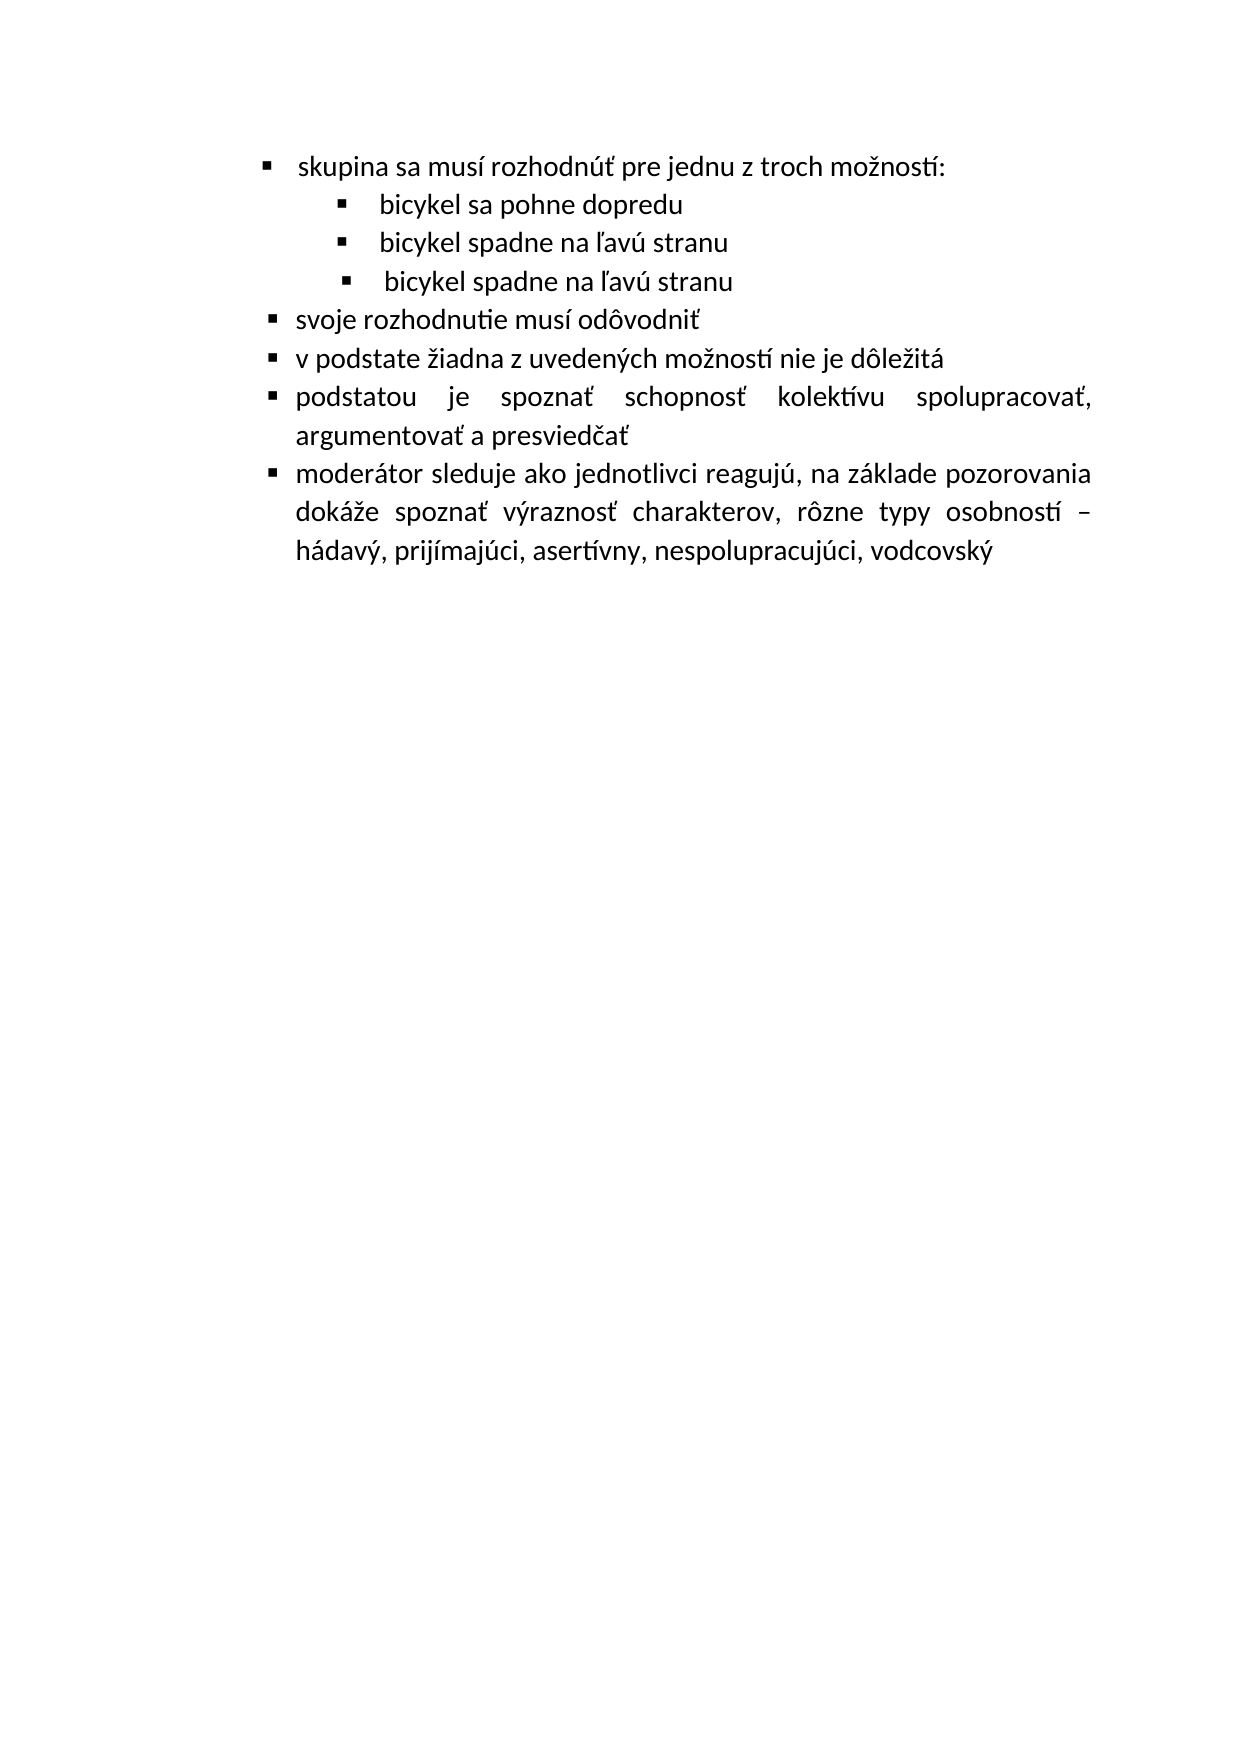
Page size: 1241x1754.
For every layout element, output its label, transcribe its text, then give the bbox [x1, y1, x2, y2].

list bicykel spadne na ľavú stranu [339, 263, 1093, 298]
list svoje rozhodnutie musí odôvodniť [266, 301, 1093, 337]
list bicykel sa pohne dopredu [335, 186, 1093, 222]
list skupina sa musí rozhodnúť pre jednu z troch možností: [260, 148, 1093, 183]
list v podstate žiadna z uvedených možností nie je dôležitá [266, 340, 1093, 375]
list moderátor sleduje ako jednotlivci reagujú, na základe pozorovania dokáže spoznať výraznosť charakterov, rôzne typy osobností – hádavý, prijímajúci, asertívny, nespolupracujúci, vodcovský [266, 455, 1093, 568]
list bicykel spadne na ľavú stranu [335, 224, 1093, 260]
list podstatou je spoznať schopnosť kolektívu spolupracovať, argumentovať a presviedčať [266, 378, 1093, 452]
